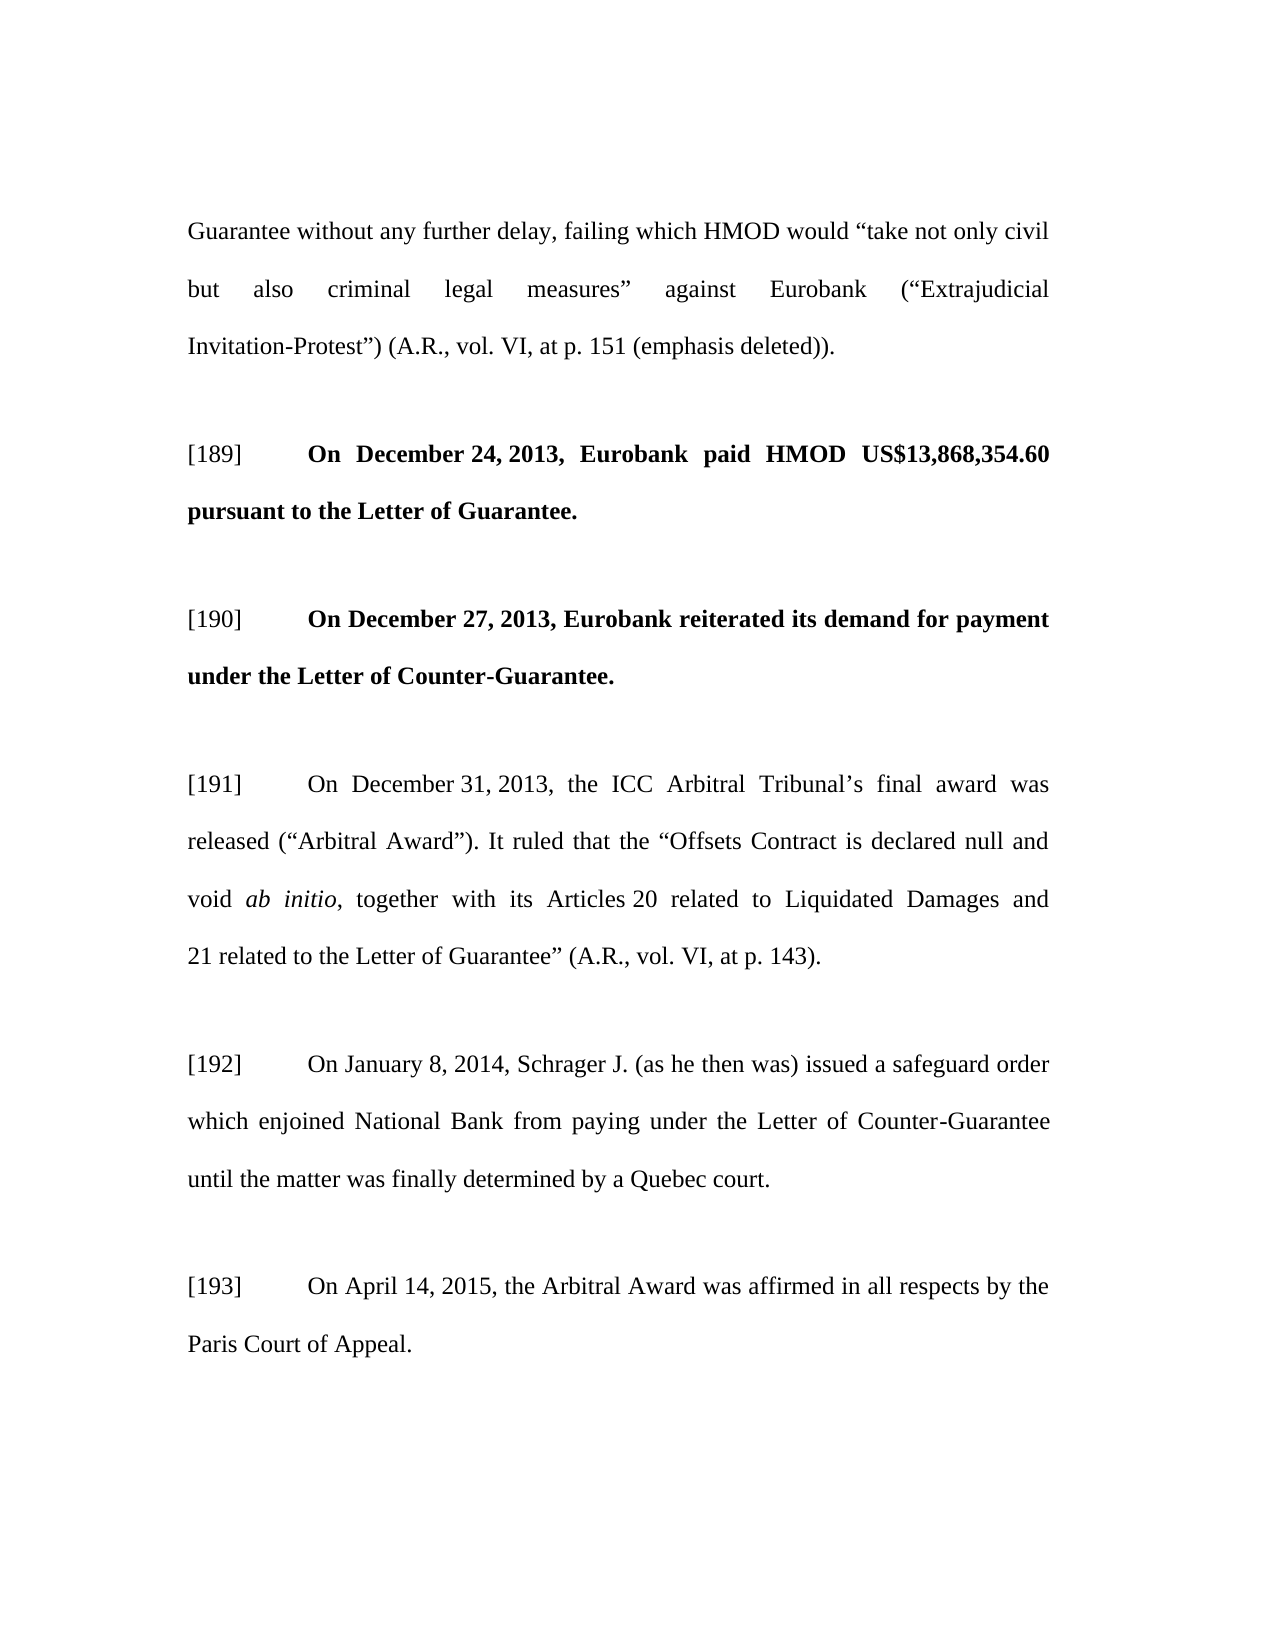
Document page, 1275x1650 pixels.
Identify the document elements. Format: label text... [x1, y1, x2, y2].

text On December 24, 2013, Eurobank paid HMOD US$13,868,354.60 pursuant to the Letter of Guarantee. [187, 439, 1050, 525]
text On December 27, 2013, Eurobank reiterated its demand for payment under the Letter of Counter-Guarantee. [187, 604, 1050, 690]
text On January 8, 2014, Schrager J. (as he then was) issued a safeguard order which enjoined National Bank from paying under the Letter of Counter-Guarantee until the matter was finally determined by a Quebec court. [187, 1049, 1050, 1193]
text On April 14, 2015, the Arbitral Award was affirmed in all respects by the Paris Court of Appeal. [187, 1271, 1050, 1358]
text On December 31, 2013, the ICC Arbitral Tribunal’s final award was released (“Arbitral Award”). It ruled that the “Offsets Contract is declared null and void ab initio, together with its Articles 20 related to Liquidated Damages and 21 related to the Letter of Guarantee” (A.R., vol. VI, at p. 143). [187, 769, 1050, 970]
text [187, 216, 1050, 360]
